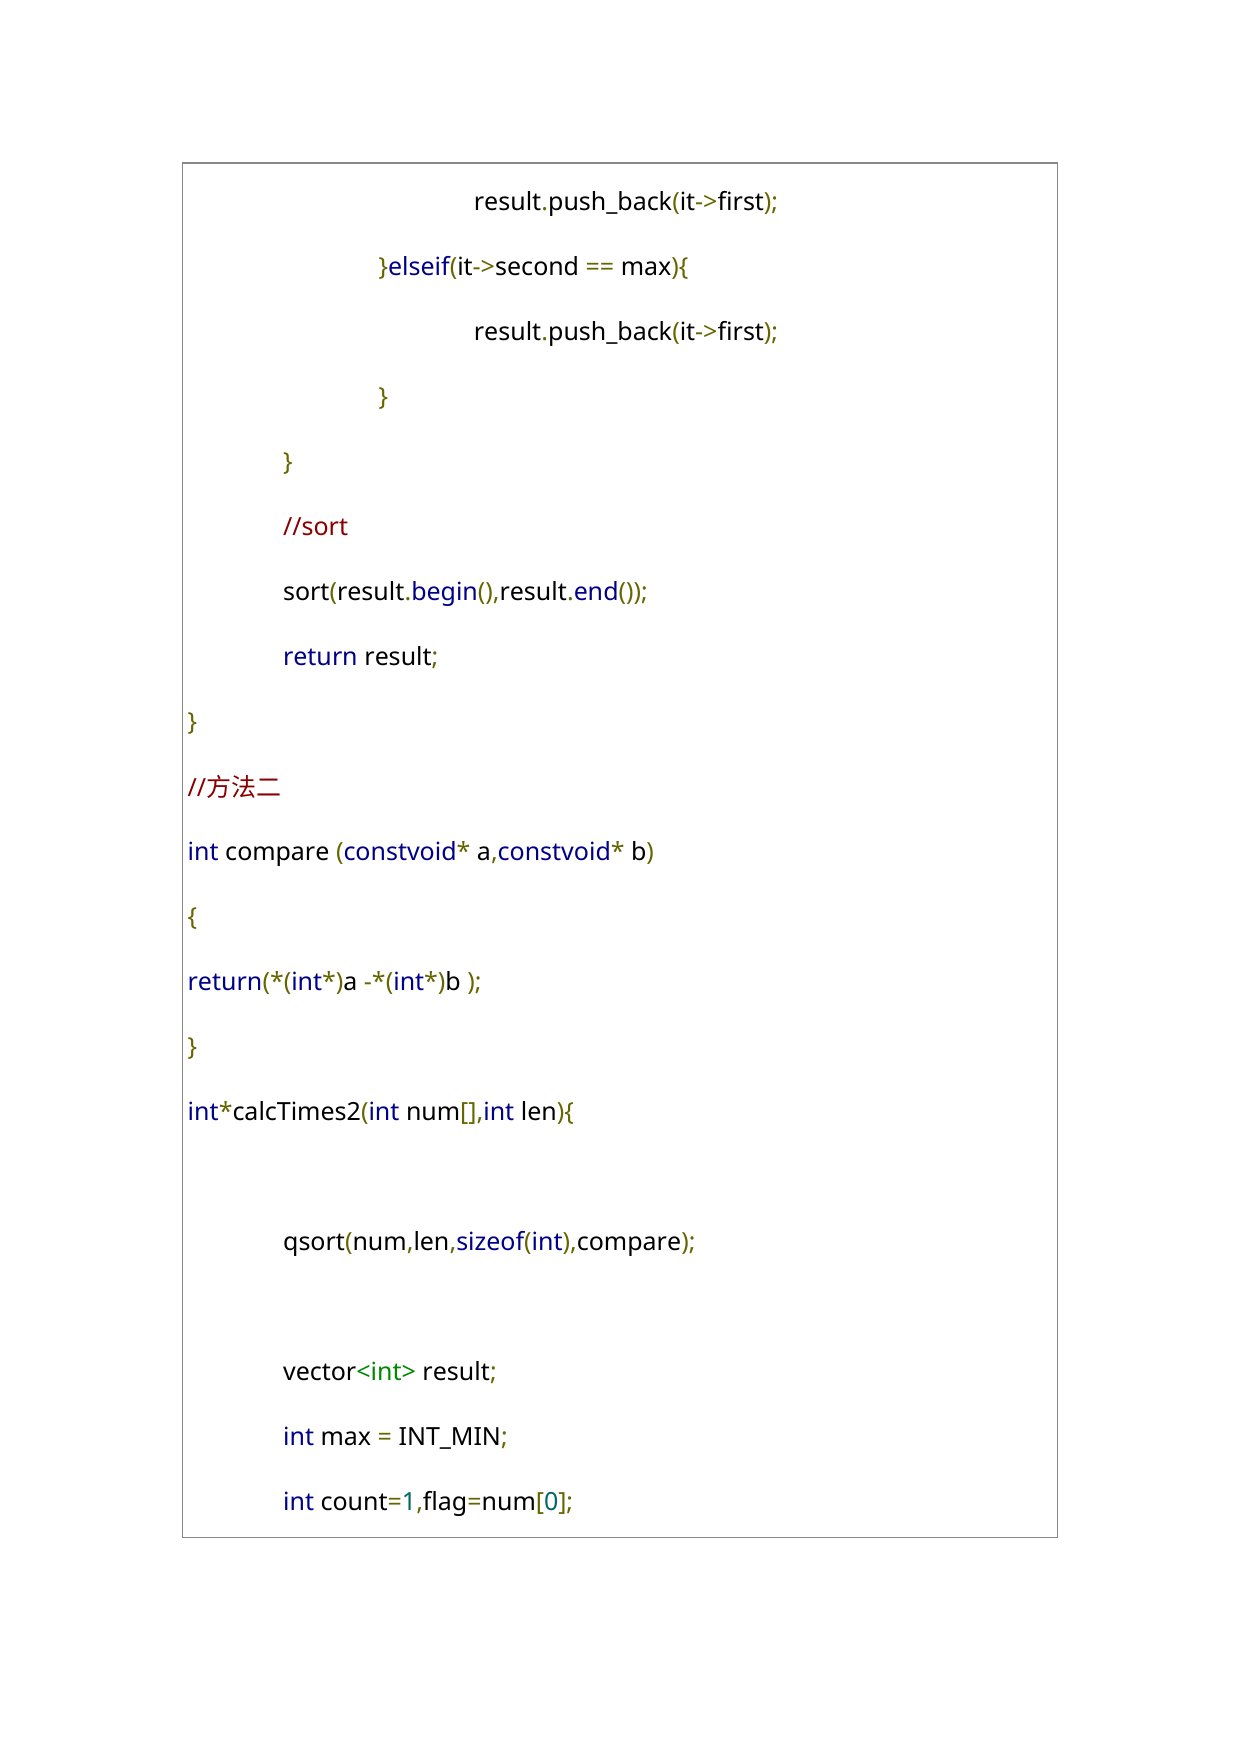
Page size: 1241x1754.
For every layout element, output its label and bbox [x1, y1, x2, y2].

text [183, 164, 1057, 1537]
